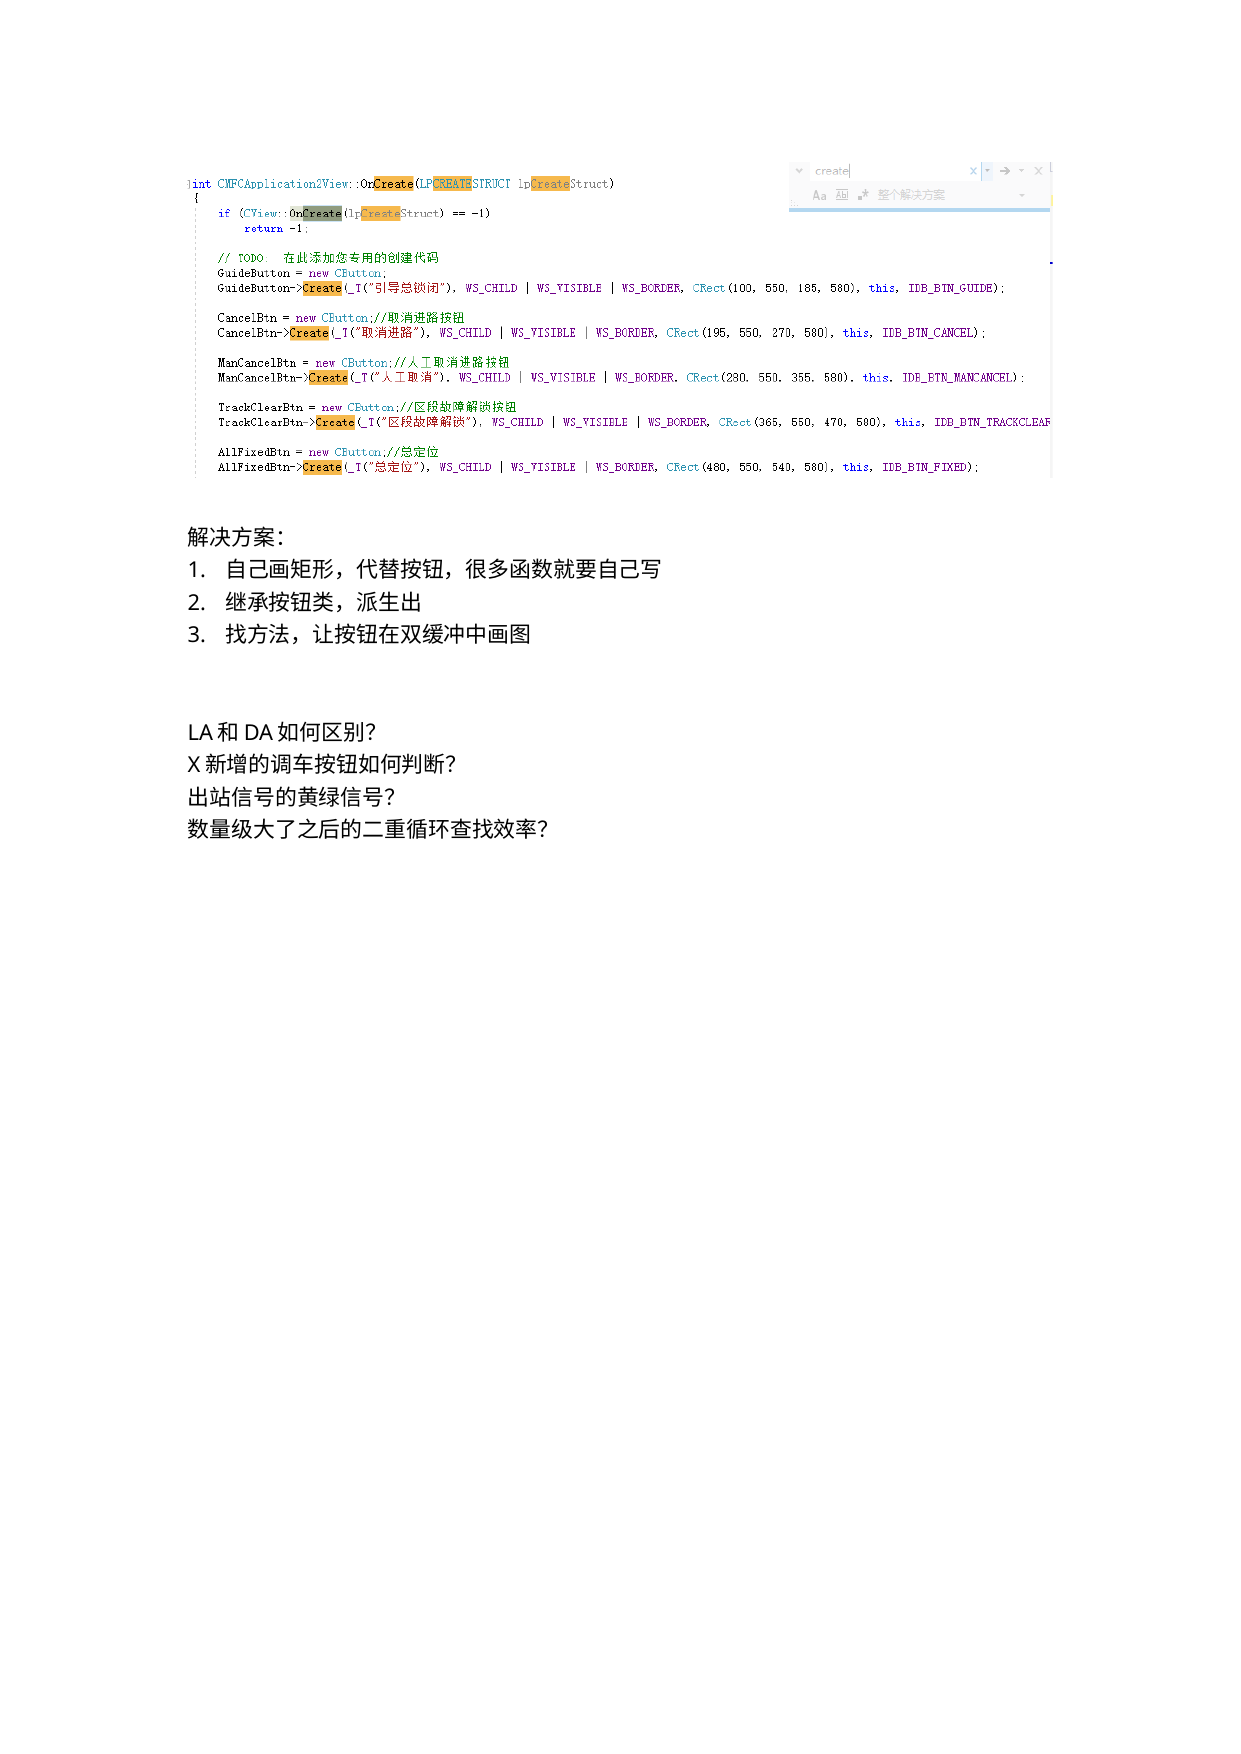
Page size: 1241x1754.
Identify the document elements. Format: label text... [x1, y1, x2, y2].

text X新增的调车按钮如何判断？ [187, 747, 1053, 779]
text 解决方案： [187, 519, 1053, 552]
text 数量级大了之后的二重循环查找效率？ [187, 812, 1053, 844]
list 找方法，让按钮在双缓冲中画图 [187, 617, 1053, 649]
text LA和DA如何区别？ [187, 714, 1053, 747]
list 自己画矩形，代替按钮，很多函数就要自己写 [187, 552, 1053, 584]
text 出站信号的黄绿信号？ [187, 779, 1053, 812]
picture [187, 162, 1053, 478]
list 继承按钮类，派生出 [187, 584, 1053, 617]
